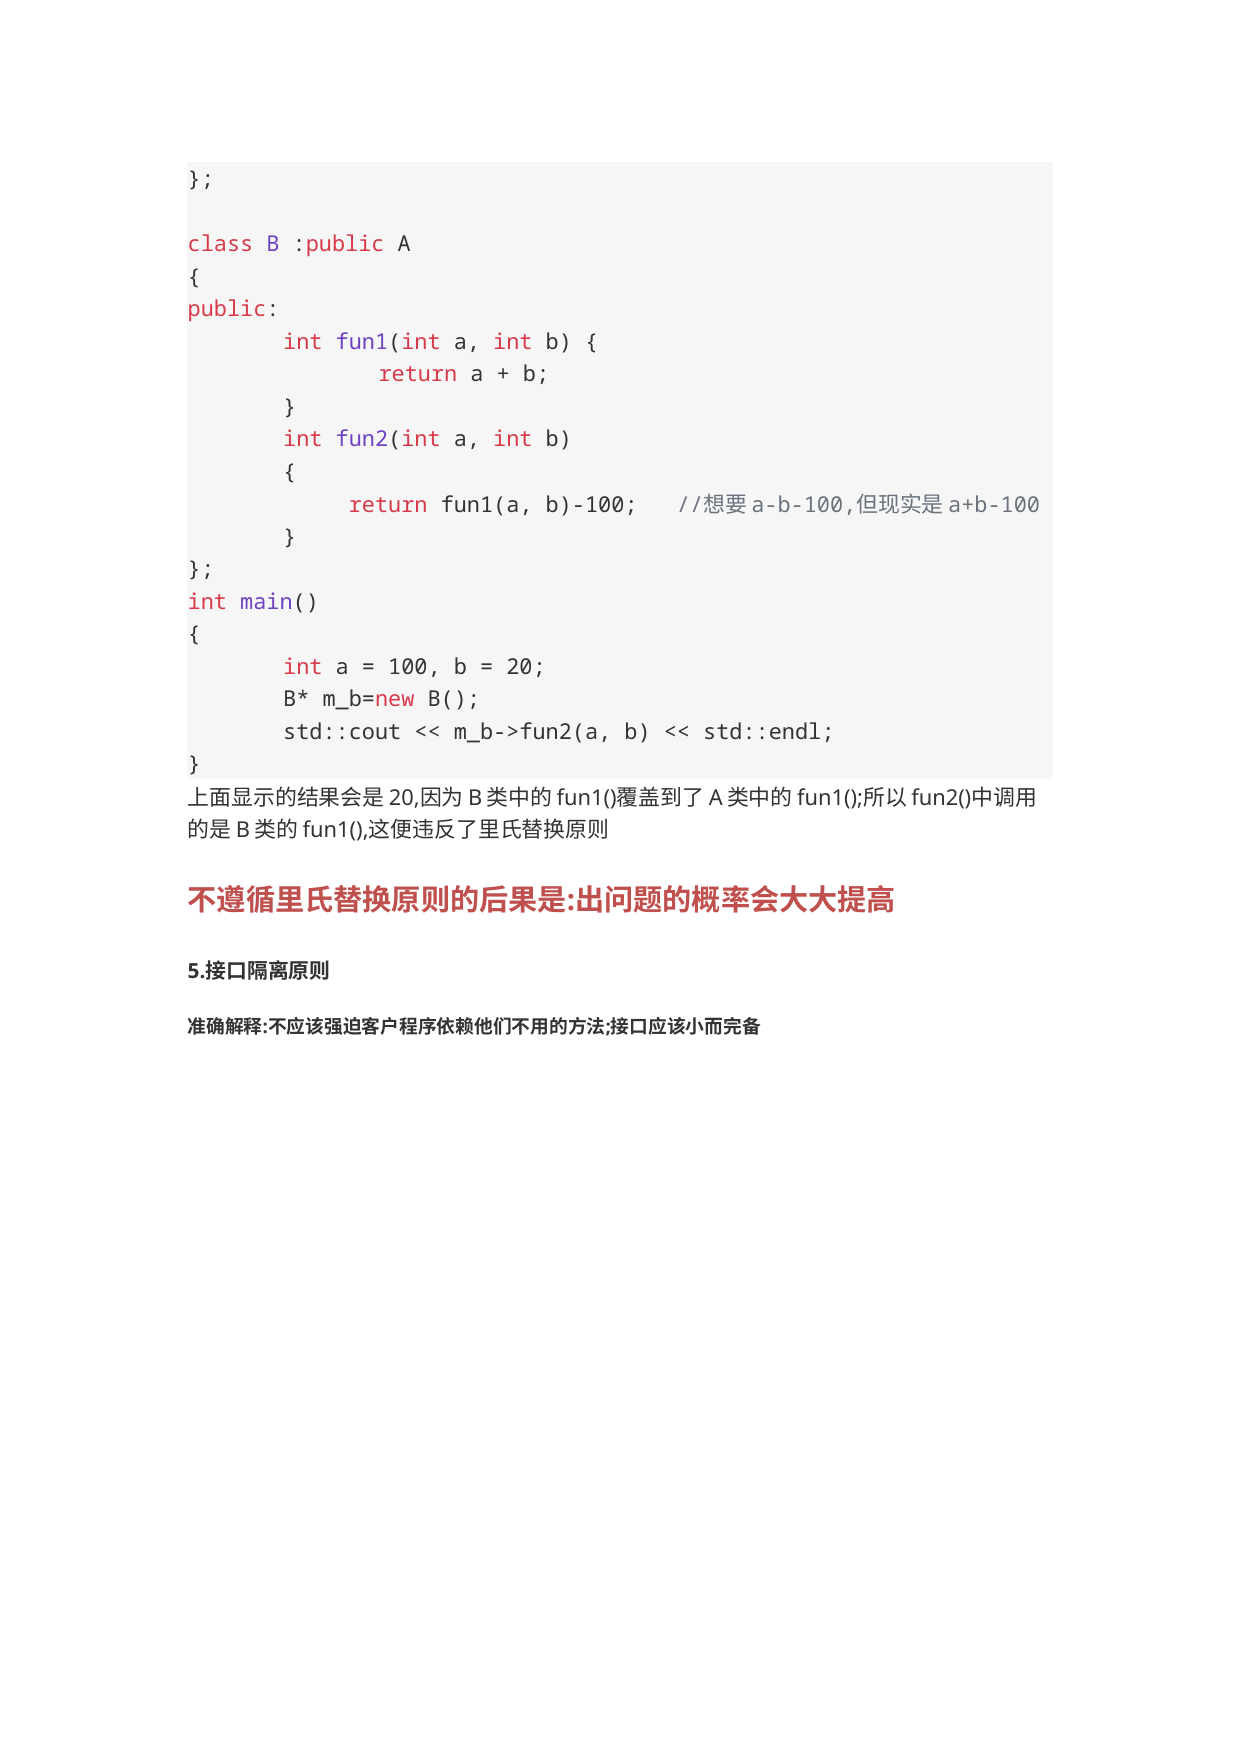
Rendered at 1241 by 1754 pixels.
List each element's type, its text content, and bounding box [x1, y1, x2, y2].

text int main() [187, 584, 1053, 617]
text 上面显示的结果会是20,因为B类中的fun1()覆盖到了A类中的fun1();所以fun2()中调用的是B类的fun1(),这便违反了里氏替换原则 [187, 779, 1053, 844]
text { [187, 259, 1053, 292]
text B* m_b=new B(); [187, 682, 1053, 714]
text public: [187, 292, 1053, 324]
text { [187, 454, 1053, 487]
text 5.接口隔离原则 [187, 953, 1053, 986]
text }; [187, 552, 1053, 584]
text class B :public A [187, 227, 1053, 259]
text 不遵循里氏替换原则的后果是:出问题的概率会大大提高 [187, 865, 1053, 930]
text int fun1(int a, int b) { [187, 324, 1053, 357]
text }; [187, 162, 1053, 194]
text std::cout << m_b->fun2(a, b) << std::endl; [187, 714, 1053, 747]
text { [187, 617, 1053, 649]
text } [187, 519, 1053, 552]
text } [187, 747, 1053, 779]
text int fun2(int a, int b) [187, 422, 1053, 454]
text return fun1(a, b)-100; //想要a-b-100,但现实是a+b-100 [187, 487, 1053, 519]
text } [187, 389, 1053, 422]
text int a = 100, b = 20; [187, 649, 1053, 682]
text 准确解释:不应该强迫客户程序依赖他们不用的方法;接口应该小而完备 [187, 1009, 1053, 1041]
text return a + b; [187, 357, 1053, 389]
